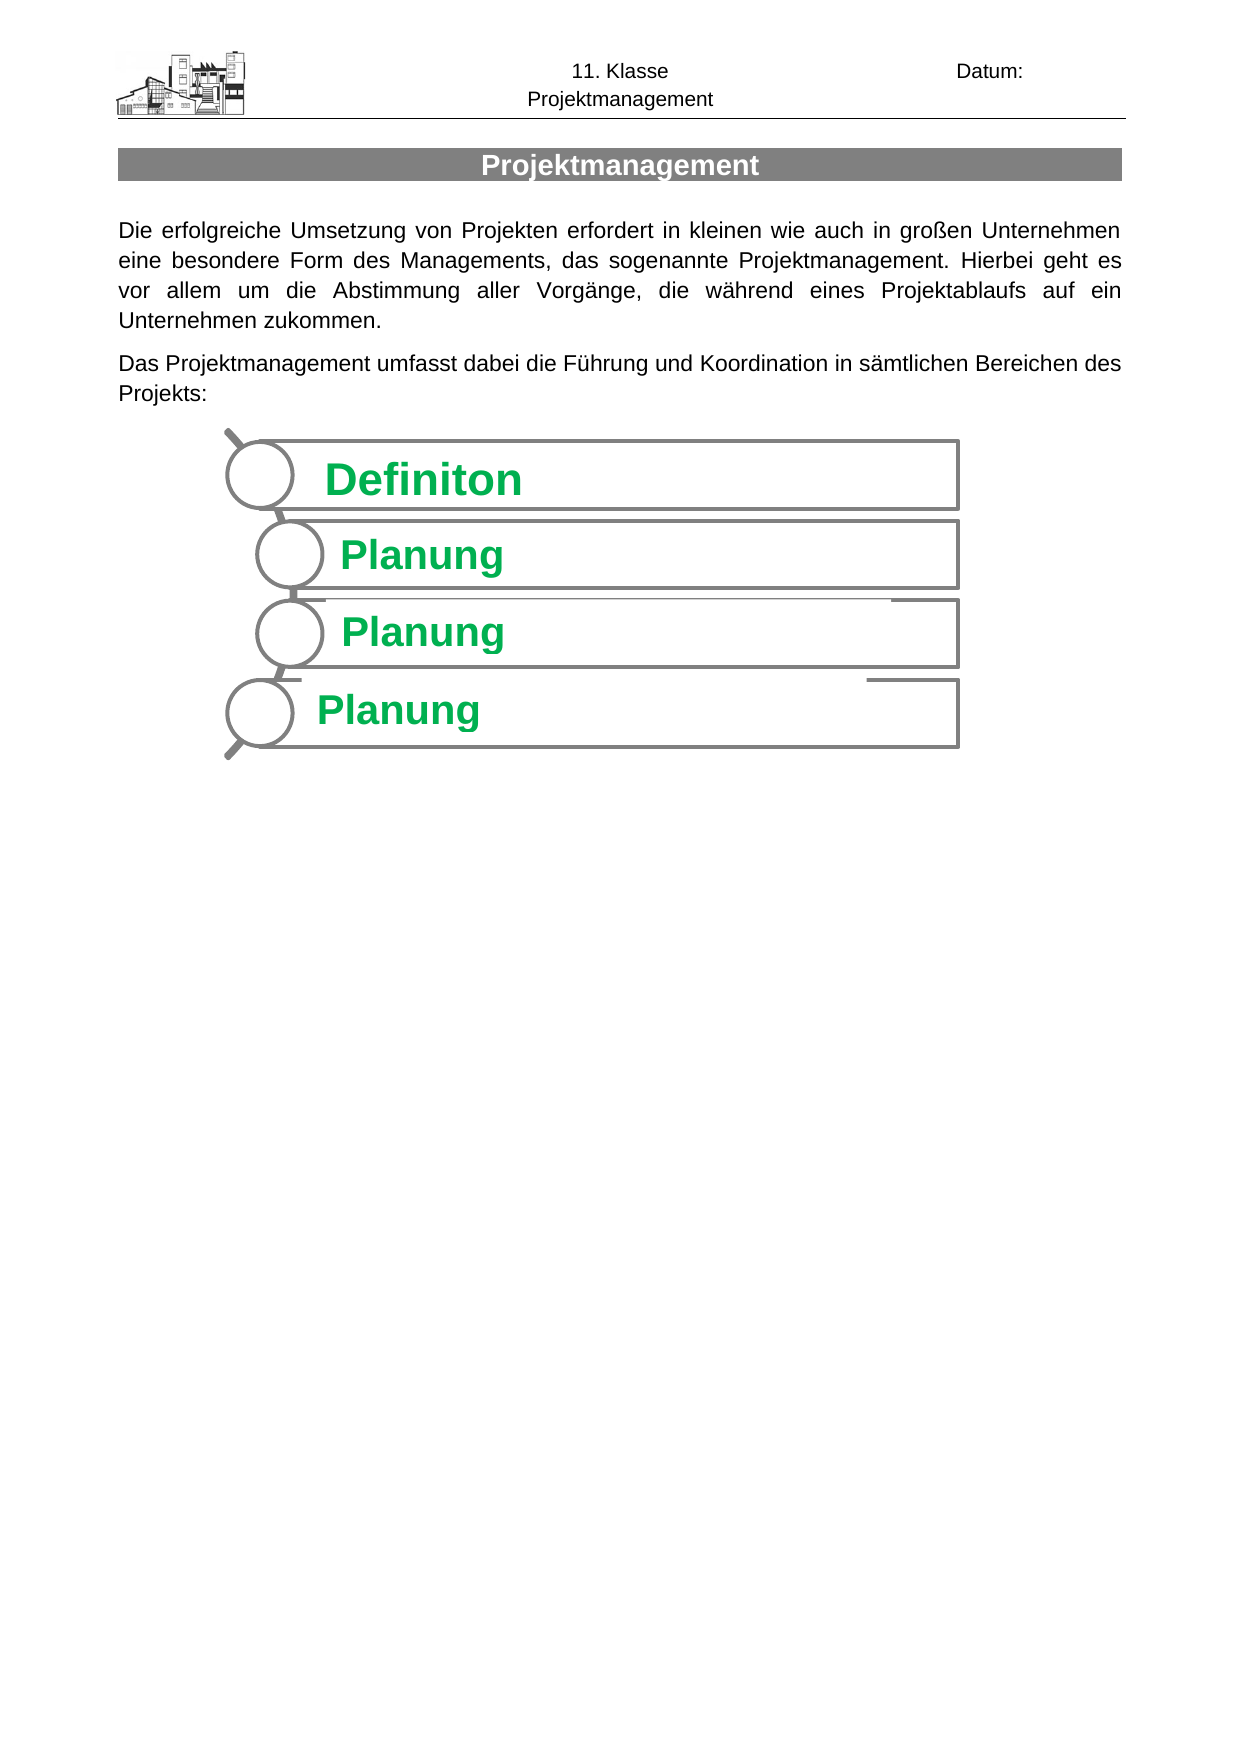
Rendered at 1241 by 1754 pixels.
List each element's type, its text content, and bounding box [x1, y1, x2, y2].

text Die erfolgreiche Umsetzung von Projekten erfordert in kleinen wie auch in großen Unternehmen eine besondere Form des Managements, das sogenannte Projektmanagement. Hierbei geht es vor allem um die Abstimmung aller Vorgänge, die während eines Projektablaufs auf ein Unternehmen zukommen. [118, 217, 1122, 334]
picture [115, 51, 246, 115]
text Projektmanagement [118, 148, 1122, 181]
text Das Projektmanagement umfasst dabei die Führung und Koordination in sämtlichen Bereichen des Projekts: [118, 350, 1122, 407]
